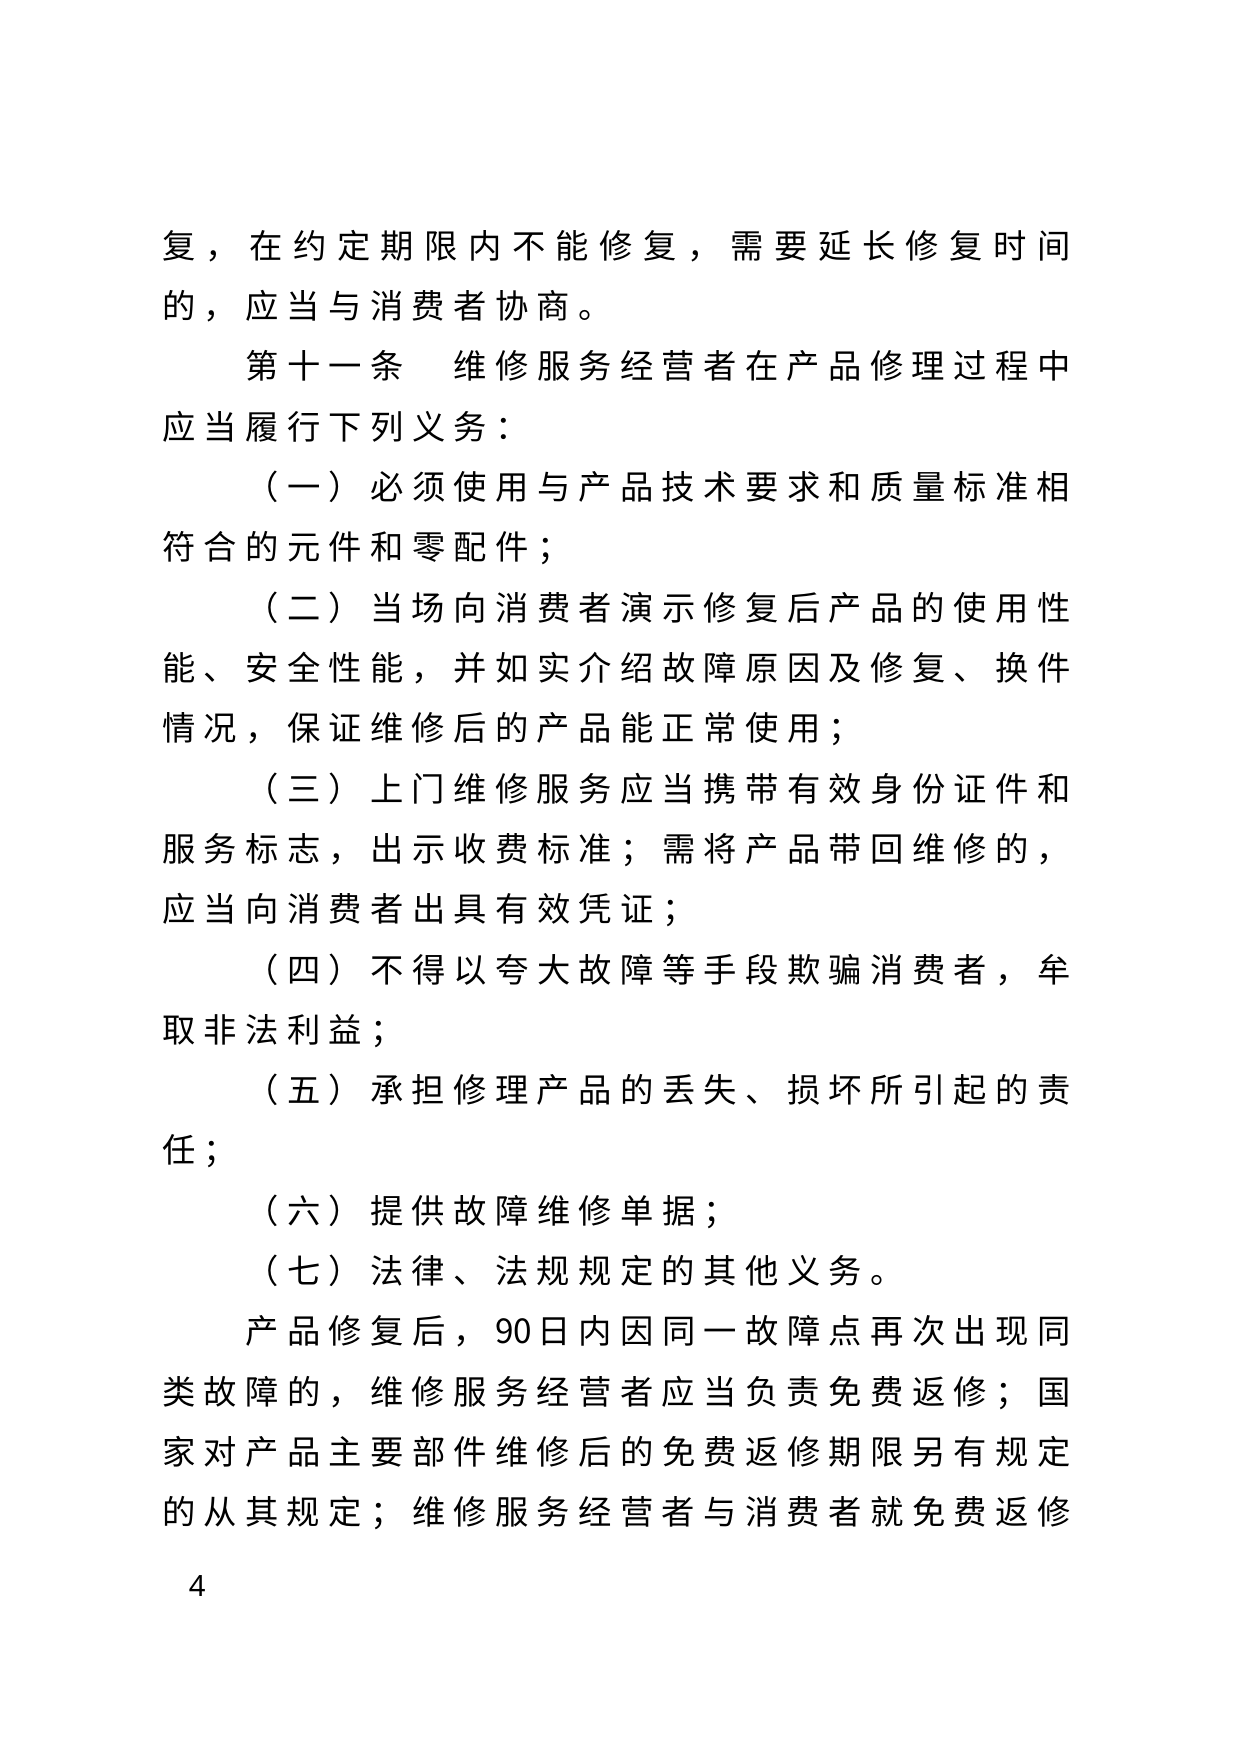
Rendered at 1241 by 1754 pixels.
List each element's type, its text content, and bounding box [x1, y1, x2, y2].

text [162, 1299, 1078, 1540]
text （二）当场向消费者演示修复后产品的使用性能、安全性能，并如实介绍故障原因及修复、换件情况，保证维修后的产品能正常使用； [162, 575, 1078, 756]
text （一）必须使用与产品技术要求和质量标准相符合的元件和零配件； [162, 455, 1078, 575]
text （四）不得以夸大故障等手段欺骗消费者，牟取非法利益； [162, 937, 1078, 1058]
text （三）上门维修服务应当携带有效身份证件和服务标志，出示收费标准；需将产品带回维修的，应当向消费者出具有效凭证； [162, 756, 1078, 937]
text （五）承担修理产品的丢失、损坏所引起的责任； [162, 1058, 1078, 1178]
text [162, 213, 1078, 334]
text （六）提供故障维修单据； [162, 1178, 1078, 1239]
text （七）法律、法规规定的其他义务。 [162, 1239, 1078, 1299]
text 第十一条 维修服务经营者在产品修理过程中应当履行下列义务： [162, 334, 1078, 455]
